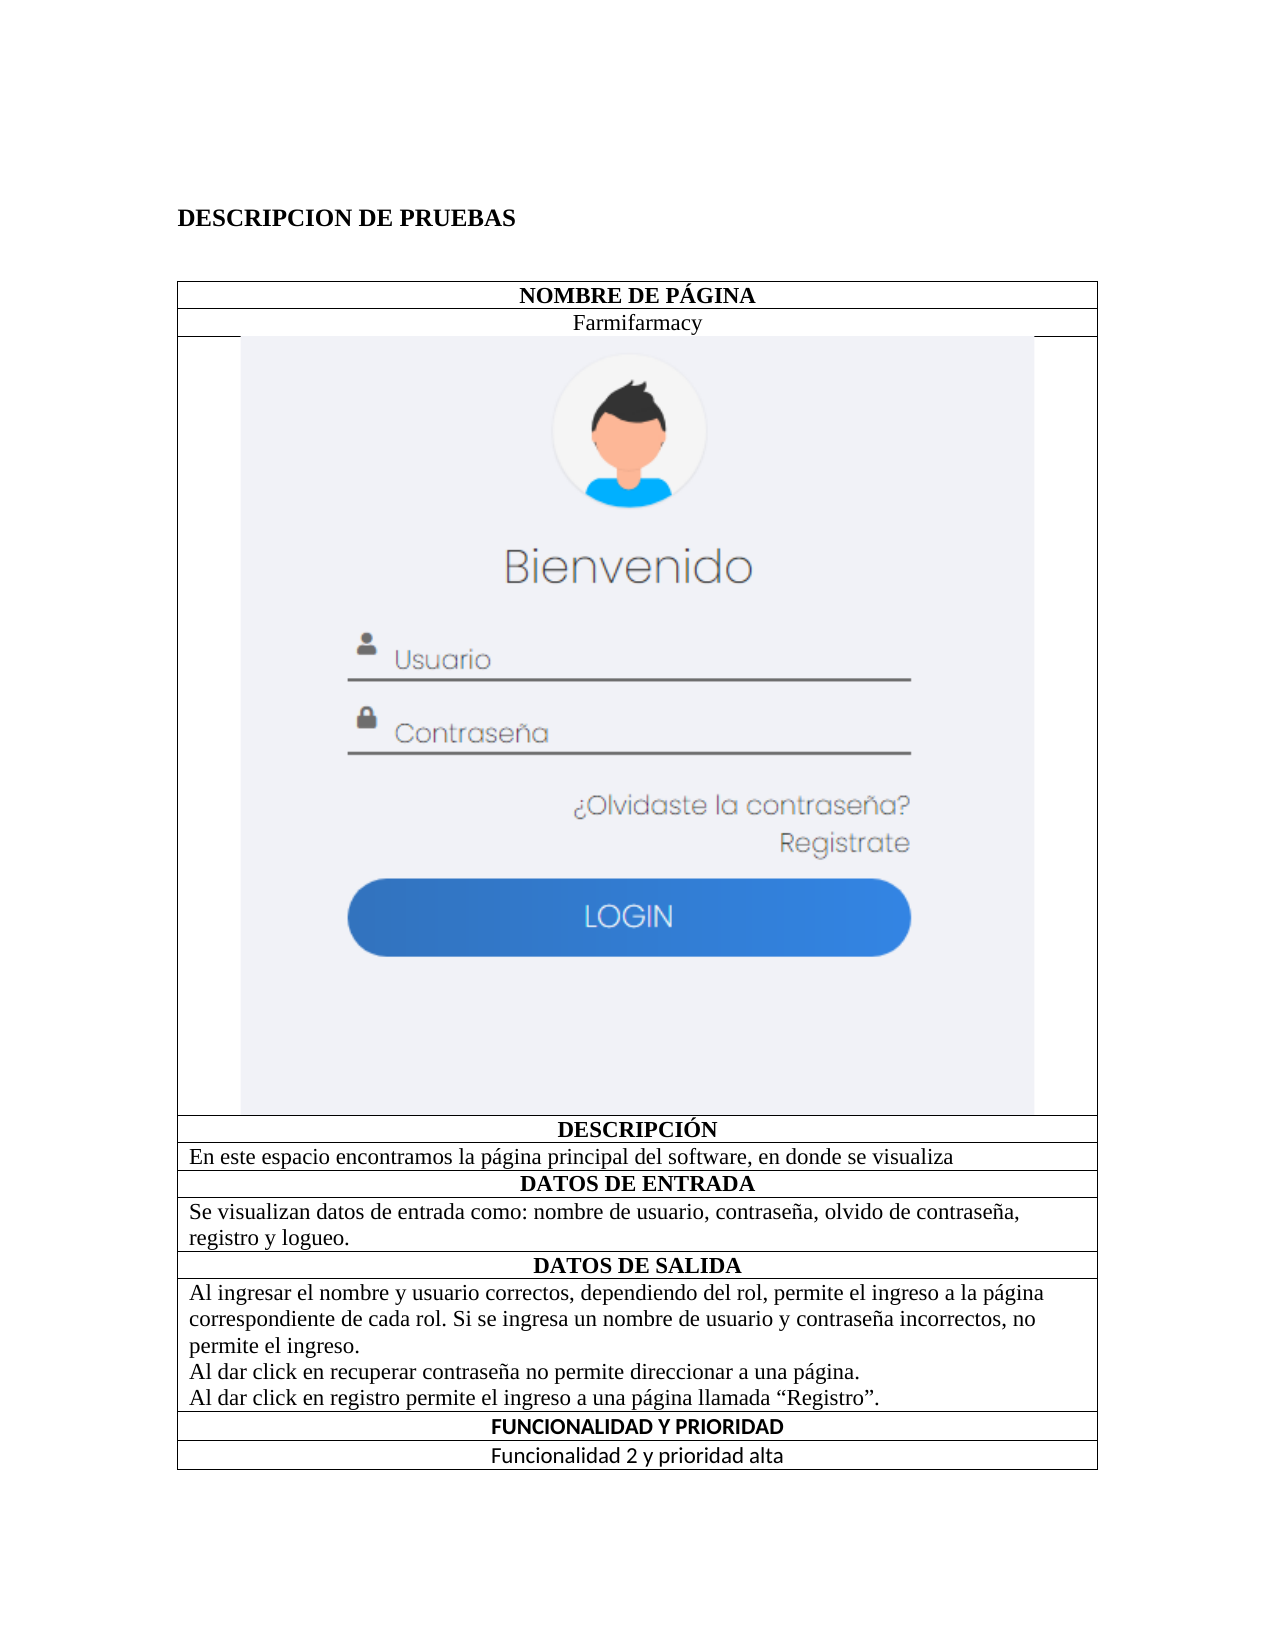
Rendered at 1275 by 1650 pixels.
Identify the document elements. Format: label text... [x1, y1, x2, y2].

table_cell DESCRIPCIÓN [178, 1116, 1097, 1142]
table_cell [1035, 337, 1097, 1115]
table_cell Farmifarmacy [178, 309, 1097, 336]
picture [240, 336, 1035, 1115]
table_cell Funcionalidad 2 y prioridad alta [178, 1441, 1097, 1469]
table_cell FUNCIONALIDAD Y PRIORIDAD [178, 1412, 1097, 1440]
table_header NOMBRE DE PÁGINA [178, 282, 1097, 308]
table_cell Al ingresar el nombre y usuario correctos, dependiendo del rol, permite el ingreso a la página correspondiente de cada rol. Si se ingresa un nombre de usuario y contraseña incorrectos, no permite el ingreso. Al dar click en recuperar contraseña no permite direccionar a una página. Al dar click en registro permite el ingreso a una página llamada “Registro”. [178, 1279, 1097, 1411]
table_cell En este espacio encontramos la página principal del software, en donde se visualiza [178, 1143, 1097, 1169]
table_cell DATOS DE SALIDA [178, 1252, 1097, 1278]
table_cell [178, 337, 240, 1115]
subtitle DESCRIPCION DE PRUEBAS [177, 203, 1098, 232]
table_cell Se visualizan datos de entrada como: nombre de usuario, contraseña, olvido de contraseña, registro y logueo. [178, 1198, 1097, 1251]
table_cell DATOS DE ENTRADA [178, 1171, 1097, 1197]
